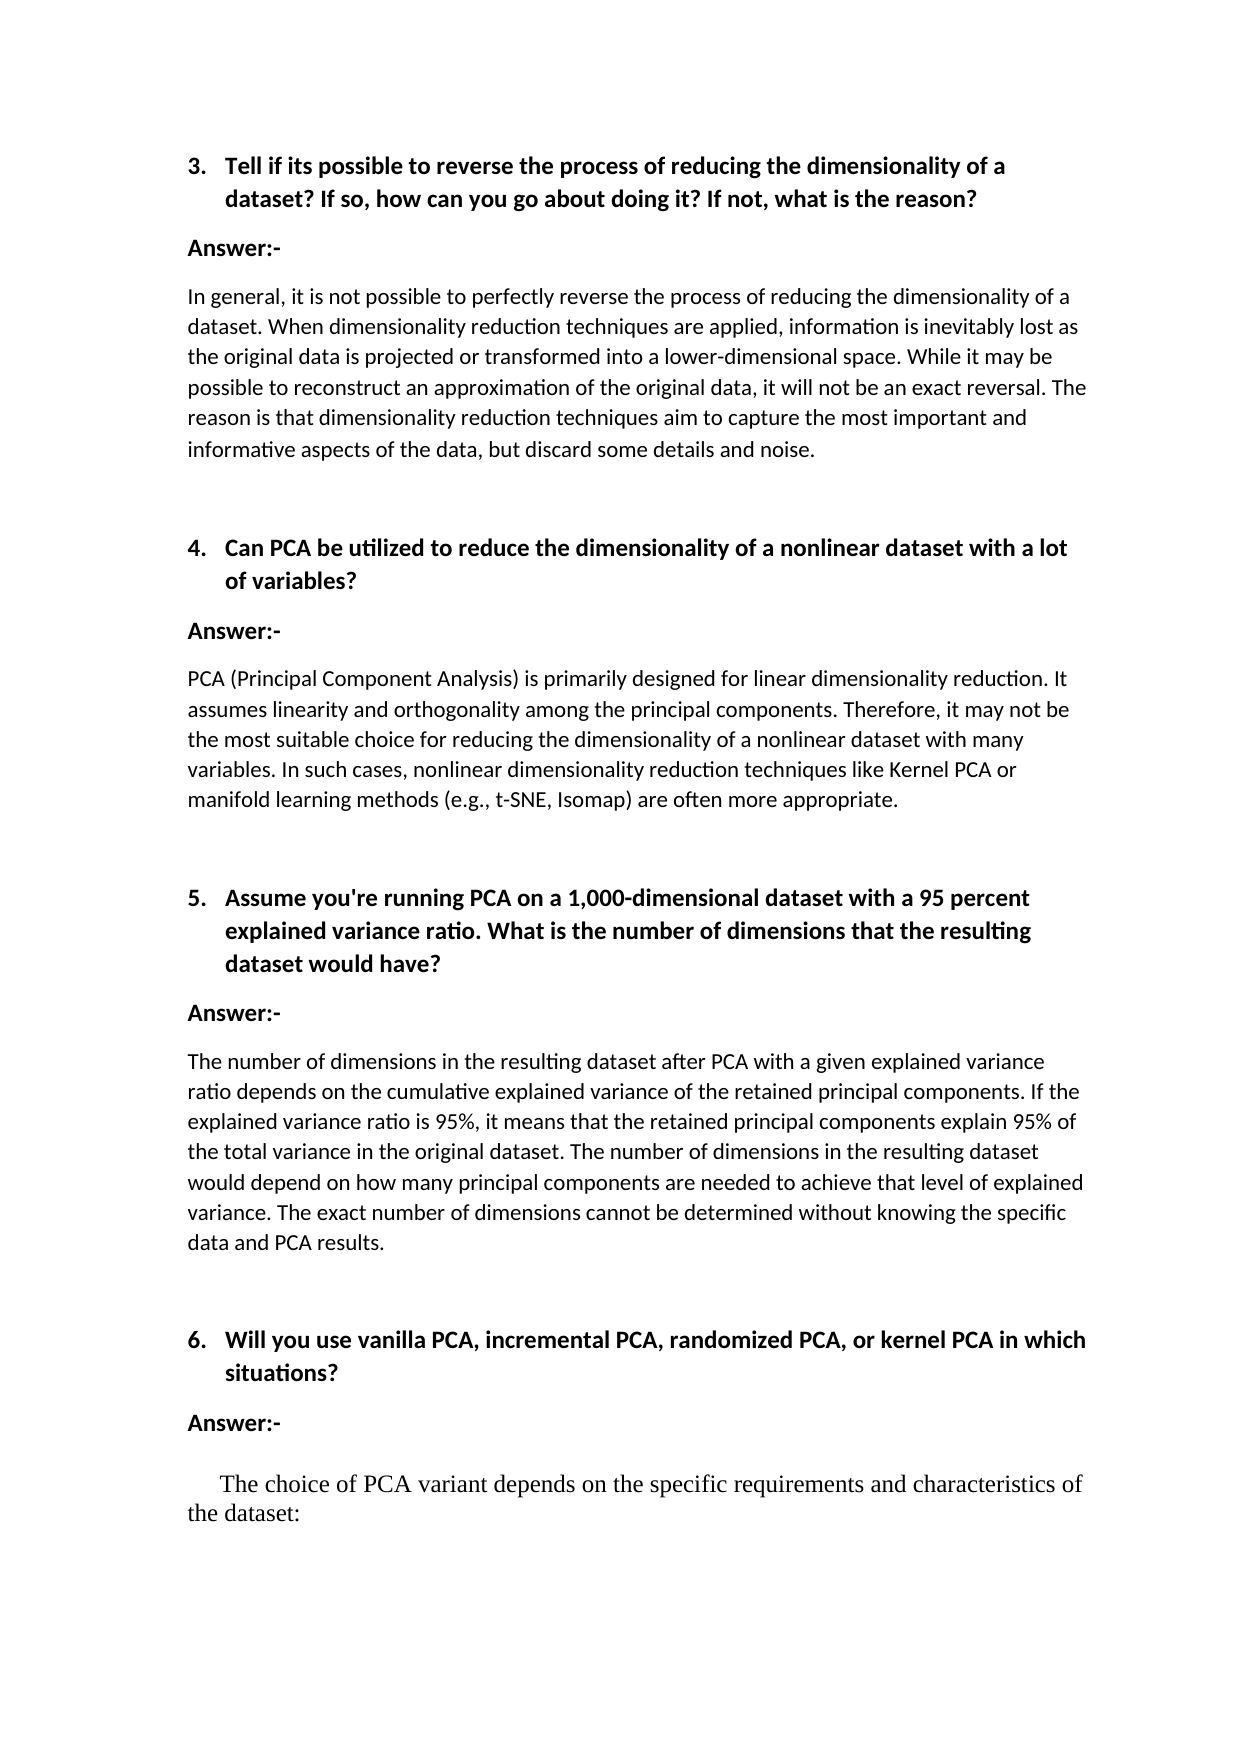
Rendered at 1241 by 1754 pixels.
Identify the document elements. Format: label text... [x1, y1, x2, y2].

list Can PCA be utilized to reduce the dimensionality of a nonlinear dataset with a lot of variables? [187, 532, 1090, 596]
text The number of dimensions in the resulting dataset after PCA with a given explained variance ratio depends on the cumulative explained variance of the retained principal components. If the explained variance ratio is 95%, it means that the retained principal components explain 95% of the total variance in the original dataset. The number of dimensions in the resulting dataset would depend on how many principal components are needed to achieve that level of explained variance. The exact number of dimensions cannot be determined without knowing the specific data and PCA results. [187, 1047, 1090, 1256]
list Will you use vanilla PCA, incremental PCA, randomized PCA, or kernel PCA in which situations? [187, 1324, 1090, 1388]
text In general, it is not possible to perfectly reverse the process of reducing the dimensionality of a dataset. When dimensionality reduction techniques are applied, information is inevitably lost as the original data is projected or transformed into a lower-dimensional space. While it may be possible to reconstruct an approximation of the original data, it will not be an exact reversal. The reason is that dimensionality reduction techniques aim to capture the most important and informative aspects of the data, but discard some details and noise. [187, 282, 1090, 464]
text Answer:- [187, 997, 1090, 1028]
text PCA (Principal Component Analysis) is primarily designed for linear dimensionality reduction. It assumes linearity and orthogonality among the principal components. Therefore, it may not be the most suitable choice for reducing the dimensionality of a nonlinear dataset with many variables. In such cases, nonlinear dimensionality reduction techniques like Kernel PCA or manifold learning methods (e.g., t-SNE, Isomap) are often more appropriate. [187, 664, 1090, 813]
list Assume you're running PCA on a 1,000-dimensional dataset with a 95 percent explained variance ratio. What is the number of dimensions that the resulting dataset would have? [187, 882, 1090, 978]
list Tell if its possible to reverse the process of reducing the dimensionality of a dataset? If so, how can you go about doing it? If not, what is the reason? [187, 150, 1090, 213]
text Answer:- [187, 615, 1090, 646]
text  The choice of PCA variant depends on the specific requirements and characteristics of the dataset: [187, 1469, 1090, 1527]
text Answer:- [187, 1407, 1090, 1438]
text Answer:- [187, 232, 1090, 263]
